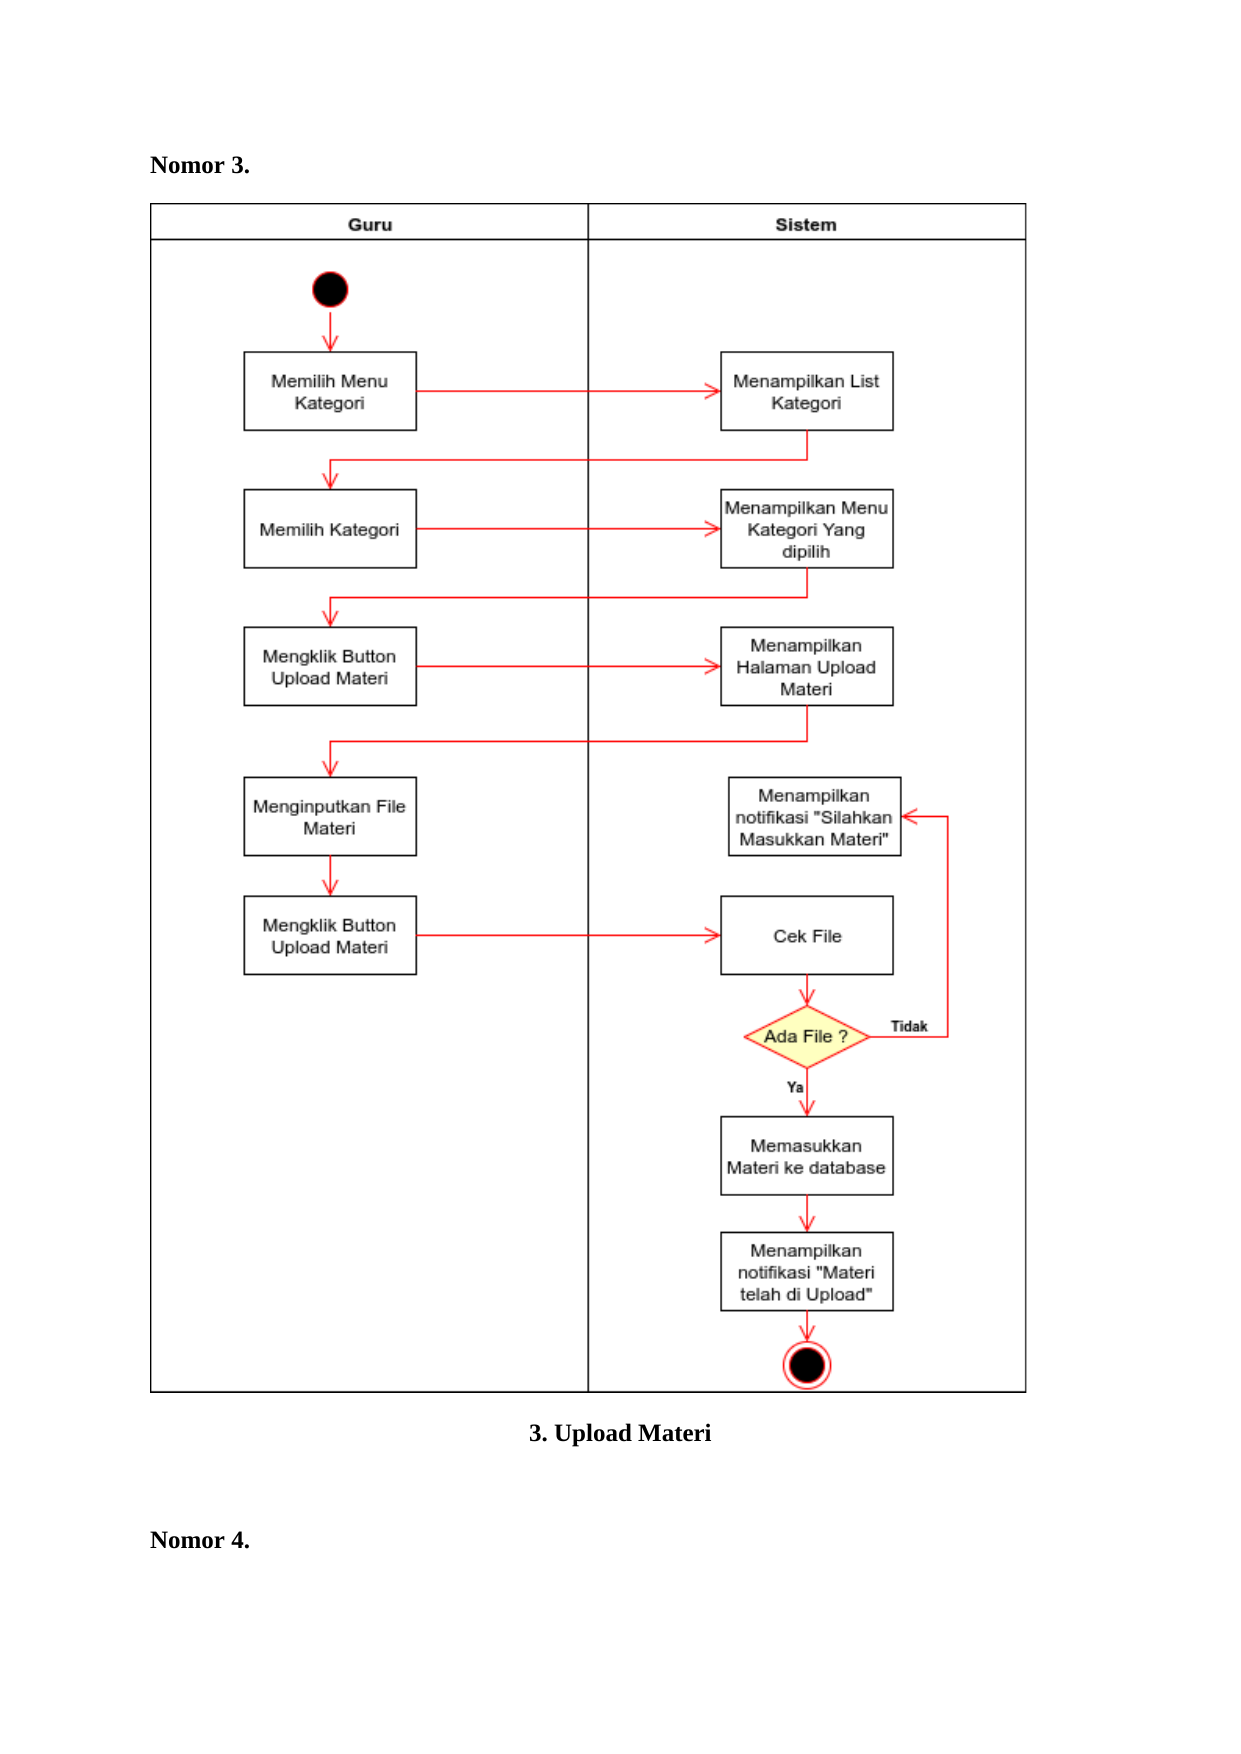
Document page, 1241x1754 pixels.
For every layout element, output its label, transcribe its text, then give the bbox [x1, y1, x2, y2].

picture [150, 203, 1027, 1393]
text Nomor 3. [150, 150, 1090, 179]
text 3. Upload Materi [150, 1418, 1090, 1447]
text Nomor 4. [150, 1526, 1090, 1554]
